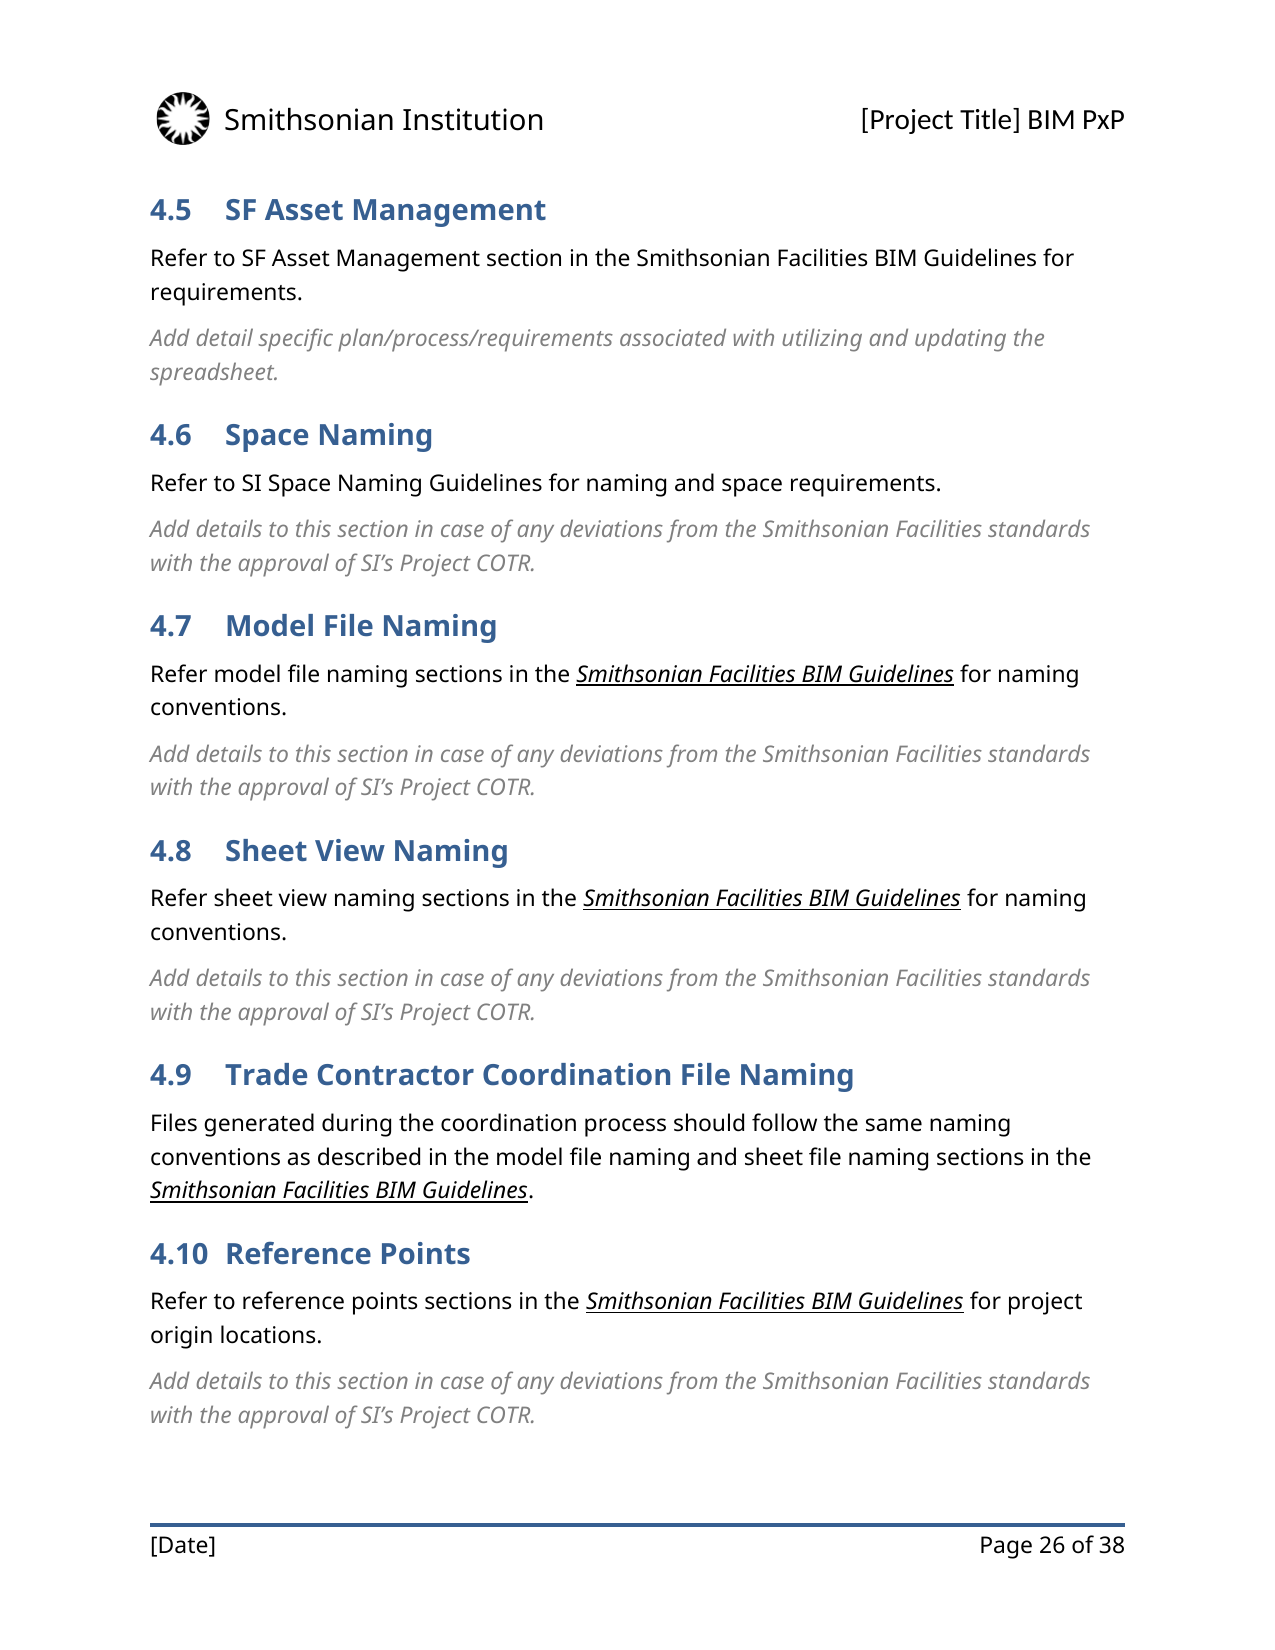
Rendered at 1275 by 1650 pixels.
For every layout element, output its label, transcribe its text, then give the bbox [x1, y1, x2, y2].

text Refer to SF Asset Management section in the Smithsonian Facilities BIM Guidelines for requirements. [150, 242, 1125, 307]
subtitle Space Naming [150, 414, 1125, 454]
text Add details to this section in case of any deviations from the Smithsonian Facilities standards with the approval of SI’s Project COTR. [150, 1365, 1125, 1430]
text Add details to this section in case of any deviations from the Smithsonian Facilities standards with the approval of SI’s Project COTR. [150, 962, 1125, 1027]
text Refer model file naming sections in the Smithsonian Facilities BIM Guidelines for naming conventions. [150, 657, 1125, 722]
text Add detail specific plan/process/requirements associated with utilizing and updating the spreadsheet. [150, 322, 1125, 387]
picture [156, 92, 210, 145]
text Refer sheet view naming sections in the Smithsonian Facilities BIM Guidelines for naming conventions. [150, 882, 1125, 947]
subtitle Reference Points [150, 1233, 1125, 1273]
text Add details to this section in case of any deviations from the Smithsonian Facilities standards with the approval of SI’s Project COTR. [150, 513, 1125, 578]
text Refer to reference points sections in the Smithsonian Facilities BIM Guidelines for project origin locations. [150, 1285, 1125, 1350]
text Add details to this section in case of any deviations from the Smithsonian Facilities standards with the approval of SI’s Project COTR. [150, 737, 1125, 802]
subtitle Trade Contractor Coordination File Naming [150, 1055, 1125, 1094]
subtitle SF Asset Management [150, 190, 1125, 229]
subtitle Model File Naming [150, 605, 1125, 645]
text Files generated during the coordination process should follow the same naming conventions as described in the model file naming and sheet file naming sections in the Smithsonian Facilities BIM Guidelines. [150, 1107, 1125, 1206]
subtitle Sheet View Naming [150, 830, 1125, 870]
text Refer to SI Space Naming Guidelines for naming and space requirements. [150, 467, 1125, 498]
